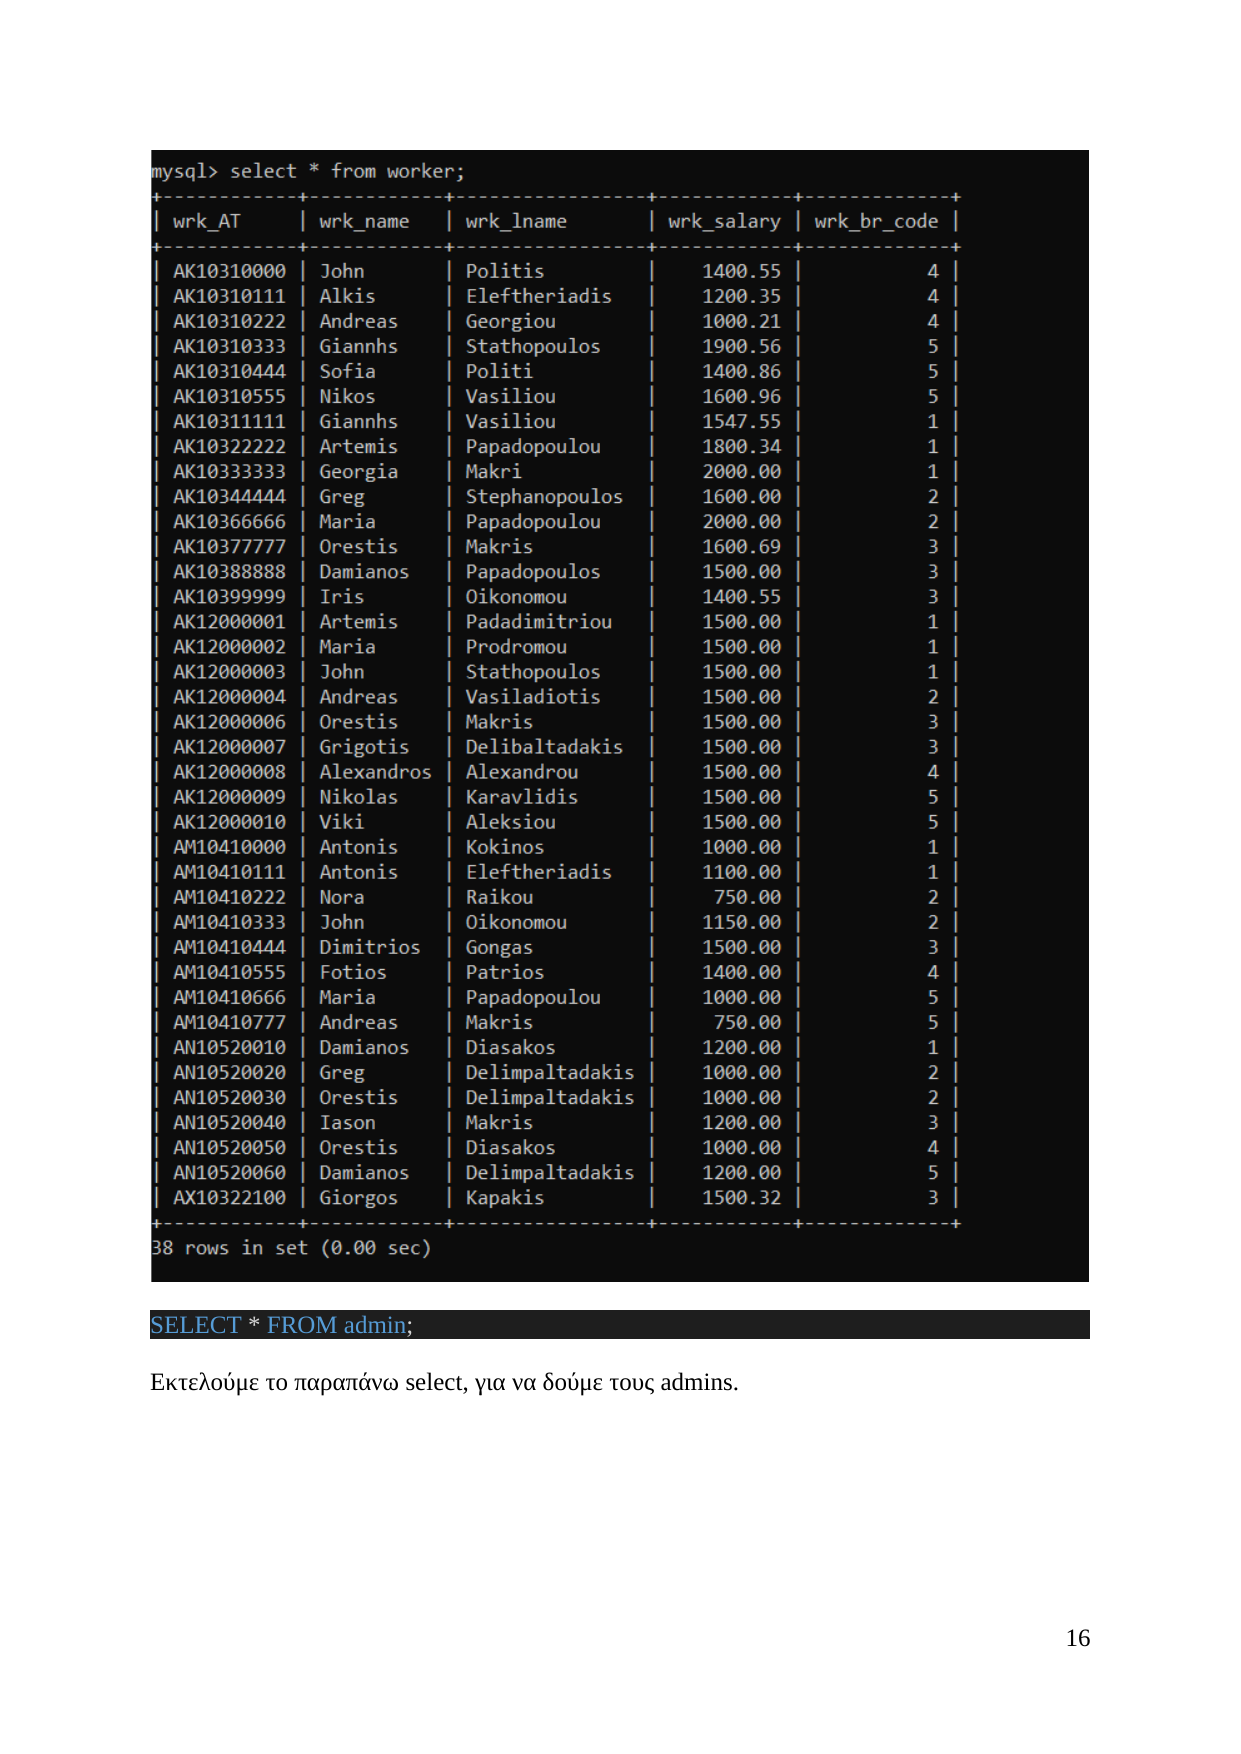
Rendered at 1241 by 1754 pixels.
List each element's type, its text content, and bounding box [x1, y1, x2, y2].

text SELECT * FROM admin; [150, 1310, 1090, 1339]
text Εκτελούμε το παραπάνω select, για να δούμε τους admins. [150, 1367, 1090, 1396]
picture [151, 150, 1089, 1282]
